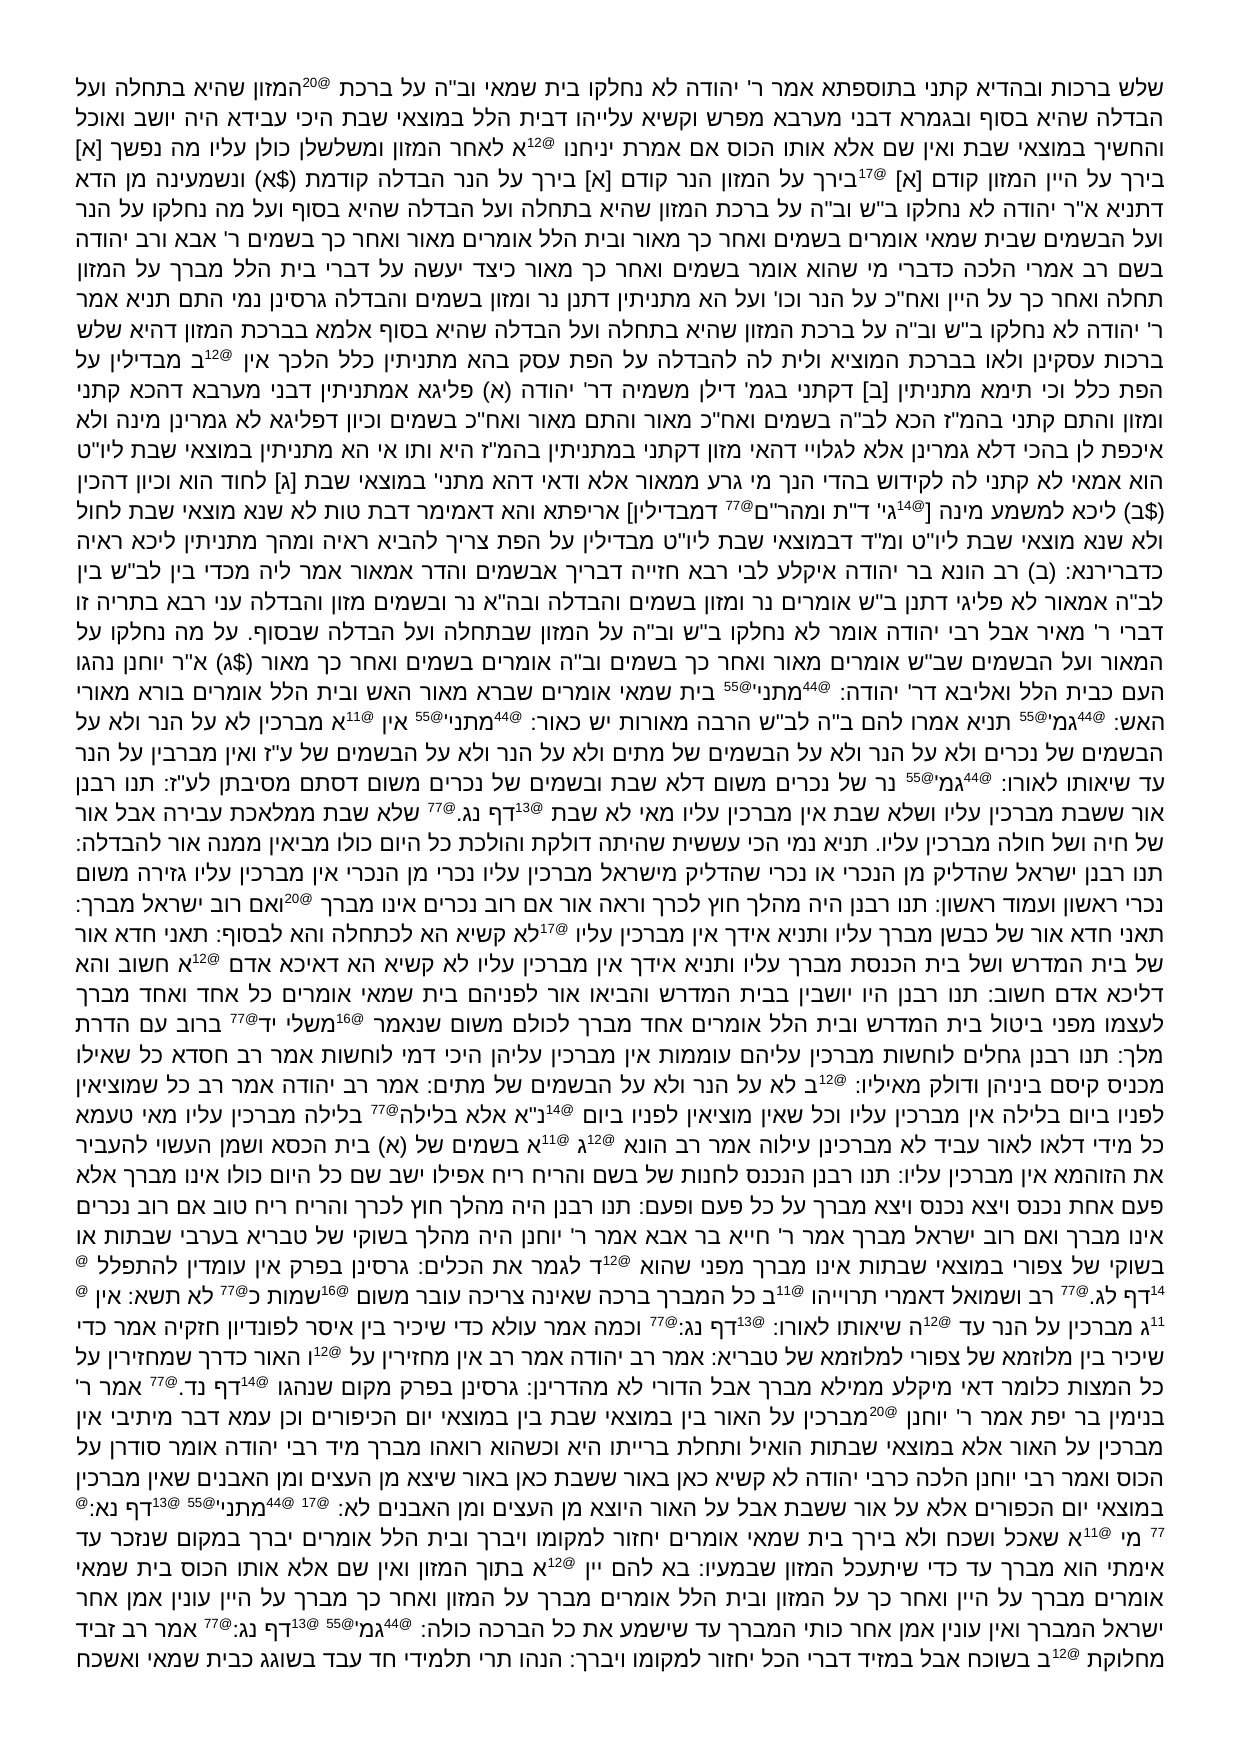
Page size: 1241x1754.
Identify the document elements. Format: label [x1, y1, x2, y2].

text [75, 75, 1165, 1672]
